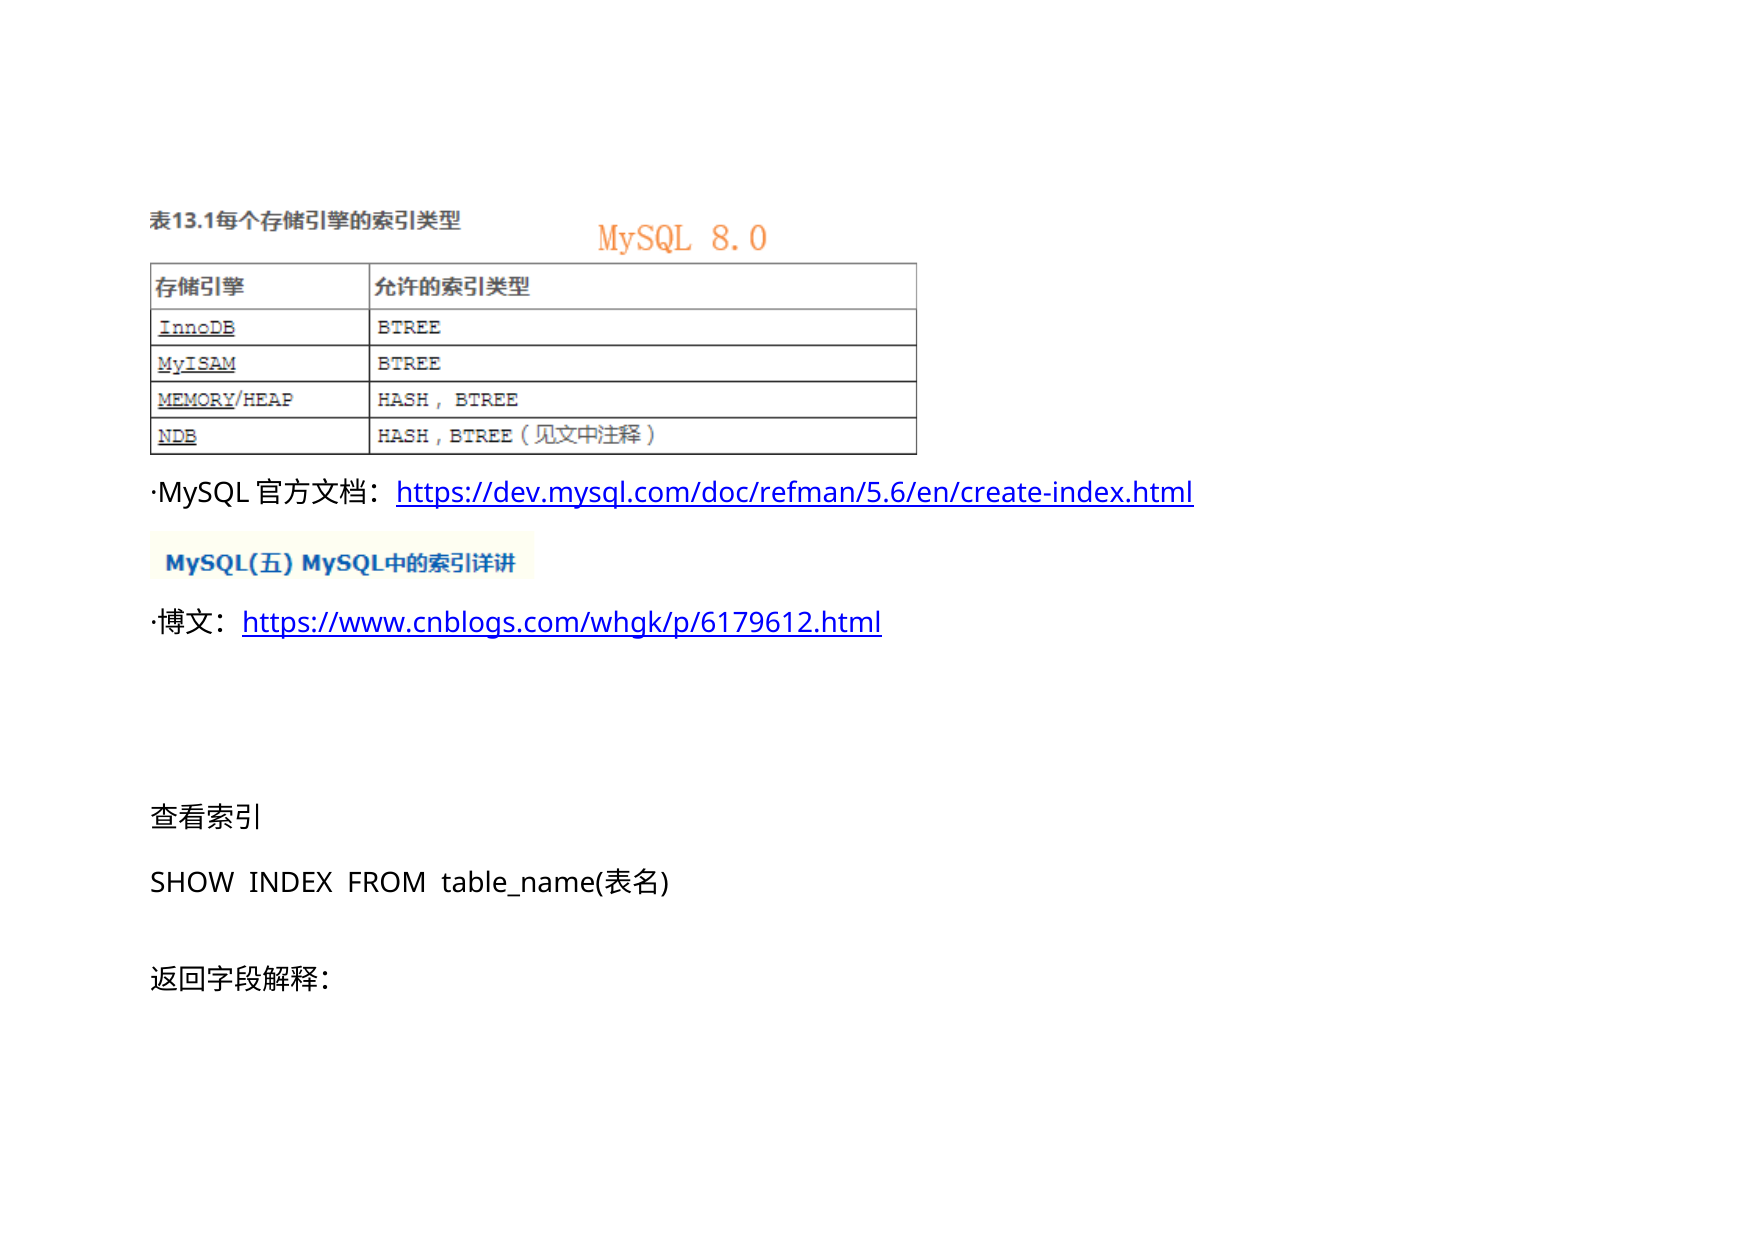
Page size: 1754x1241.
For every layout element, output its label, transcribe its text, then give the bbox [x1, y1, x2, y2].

text 查看索引 [150, 783, 1604, 848]
picture [150, 201, 918, 455]
text ·博文：https://www.cnblogs.com/whgk/p/6179612.html [150, 588, 1604, 653]
text SHOW INDEX FROM table_name(表名) [150, 848, 1604, 913]
picture [150, 531, 535, 579]
text 返回字段解释： [150, 945, 1604, 1010]
text ·MySQL官方文档：https://dev.mysql.com/doc/refman/5.6/en/create-index.html [150, 458, 1604, 523]
